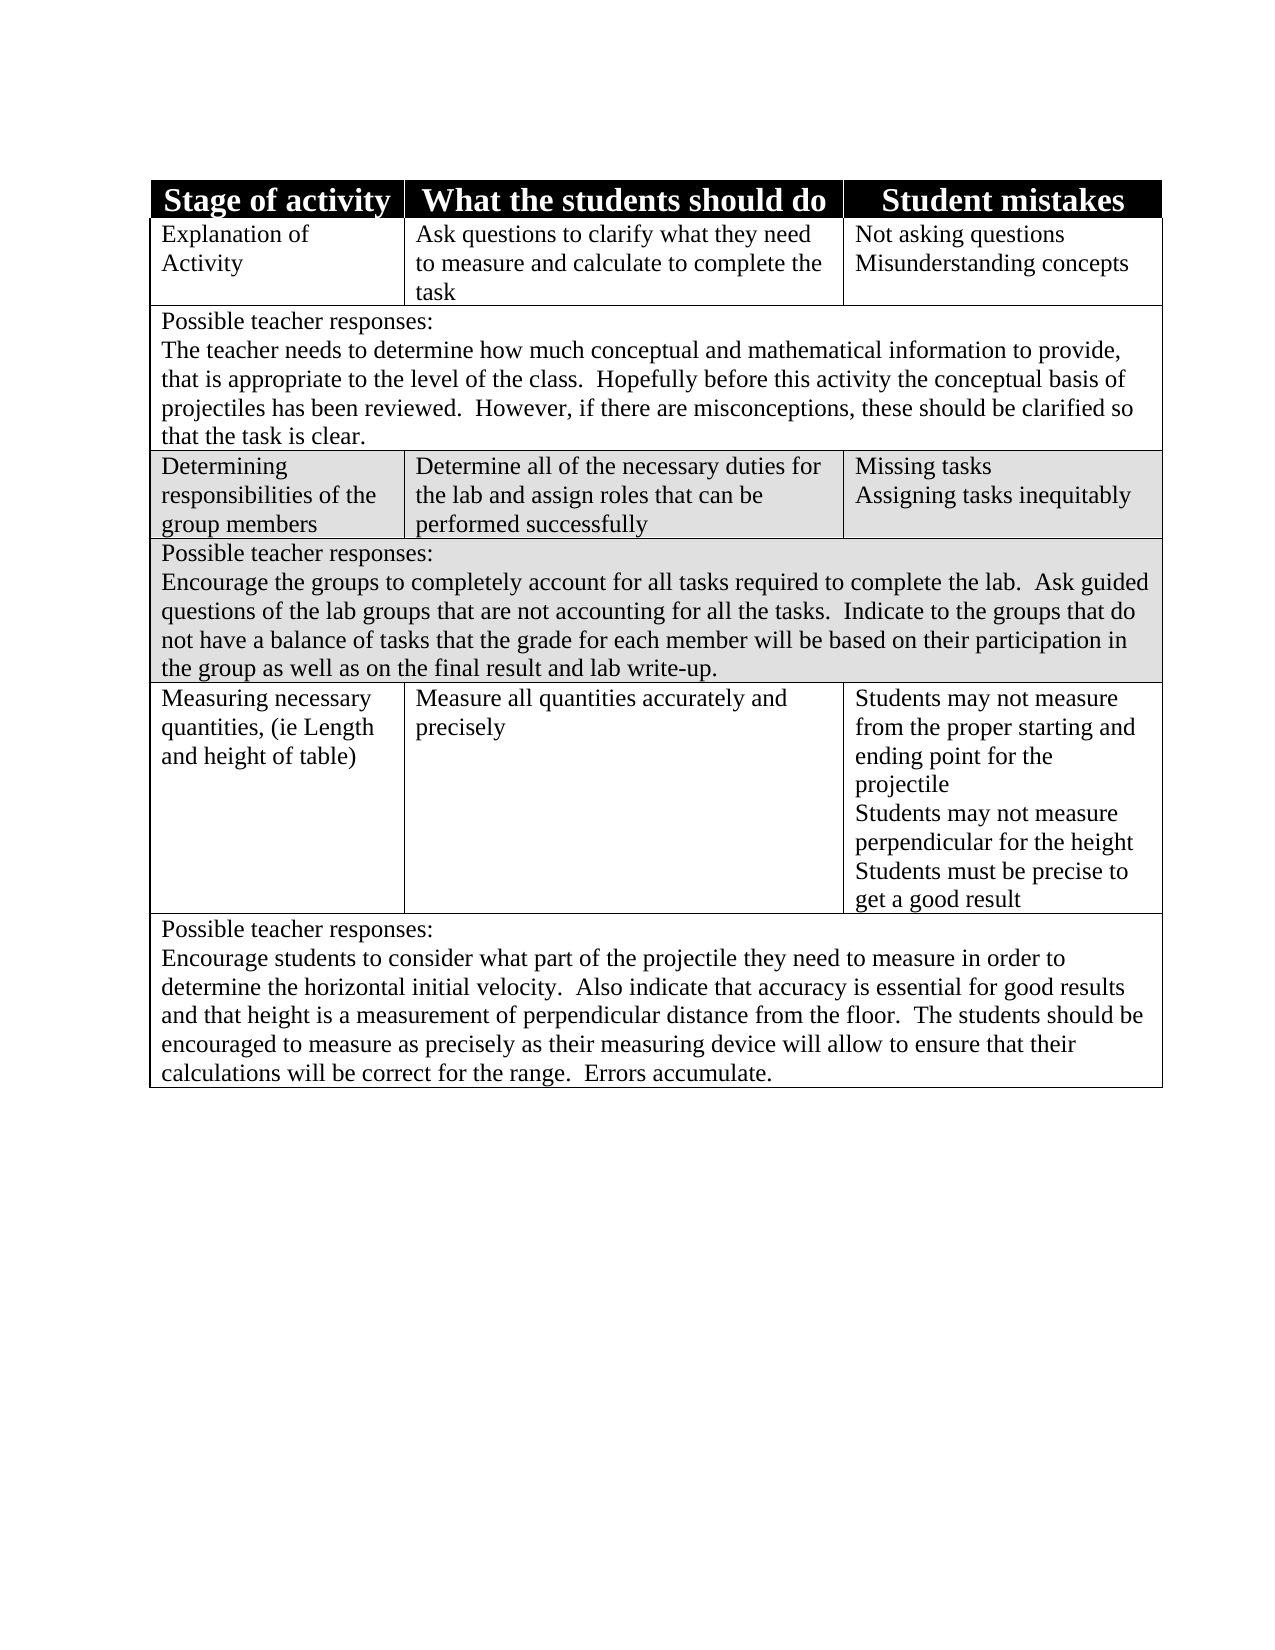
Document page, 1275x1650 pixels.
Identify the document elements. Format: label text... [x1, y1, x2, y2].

table_cell Determining responsibilities of the group members [151, 451, 404, 537]
table_cell Students may not measure from the proper starting and ending point for the projectile Students may not measure perpendicular for the height Students must be precise to get a good result [844, 683, 1162, 913]
table_header What the students should do [405, 180, 843, 218]
table_cell Ask questions to clarify what they need to measure and calculate to complete the task [405, 219, 843, 305]
table_header Stage of activity [151, 180, 404, 218]
table_header Student mistakes [844, 180, 1162, 218]
table_cell Explanation of Activity [151, 219, 404, 305]
table_cell Measure all quantities accurately and precisely [405, 683, 843, 913]
table_cell Measuring necessary quantities, (ie Length and height of table) [151, 683, 404, 913]
table_cell Possible teacher responses: The teacher needs to determine how much conceptual and mathematical information to provide, that is appropriate to the level of the class. Hopefully before this activity the conceptual basis of projectiles has been reviewed. However, if there are misconceptions, these should be clarified so that the task is clear. [151, 306, 1162, 450]
table_cell Possible teacher responses: Encourage the groups to completely account for all tasks required to complete the lab. Ask guided questions of the lab groups that are not accounting for all the tasks. Indicate to the groups that do not have a balance of tasks that the grade for each member will be based on their participation in the group as well as on the final result and lab write-up. [151, 539, 1162, 682]
table_cell Possible teacher responses: Encourage students to consider what part of the projectile they need to measure in order to determine the horizontal initial velocity. Also indicate that accuracy is essential for good results and that height is a measurement of perpendicular distance from the floor. The students should be encouraged to measure as precisely as their measuring device will allow to ensure that their calculations will be correct for the range. Errors accumulate. [151, 914, 1162, 1087]
table_cell Missing tasks Assigning tasks inequitably [844, 451, 1162, 537]
table_cell Determine all of the necessary duties for the lab and assign roles that can be performed successfully [405, 451, 843, 537]
table_cell Not asking questions Misunderstanding concepts [844, 219, 1162, 305]
